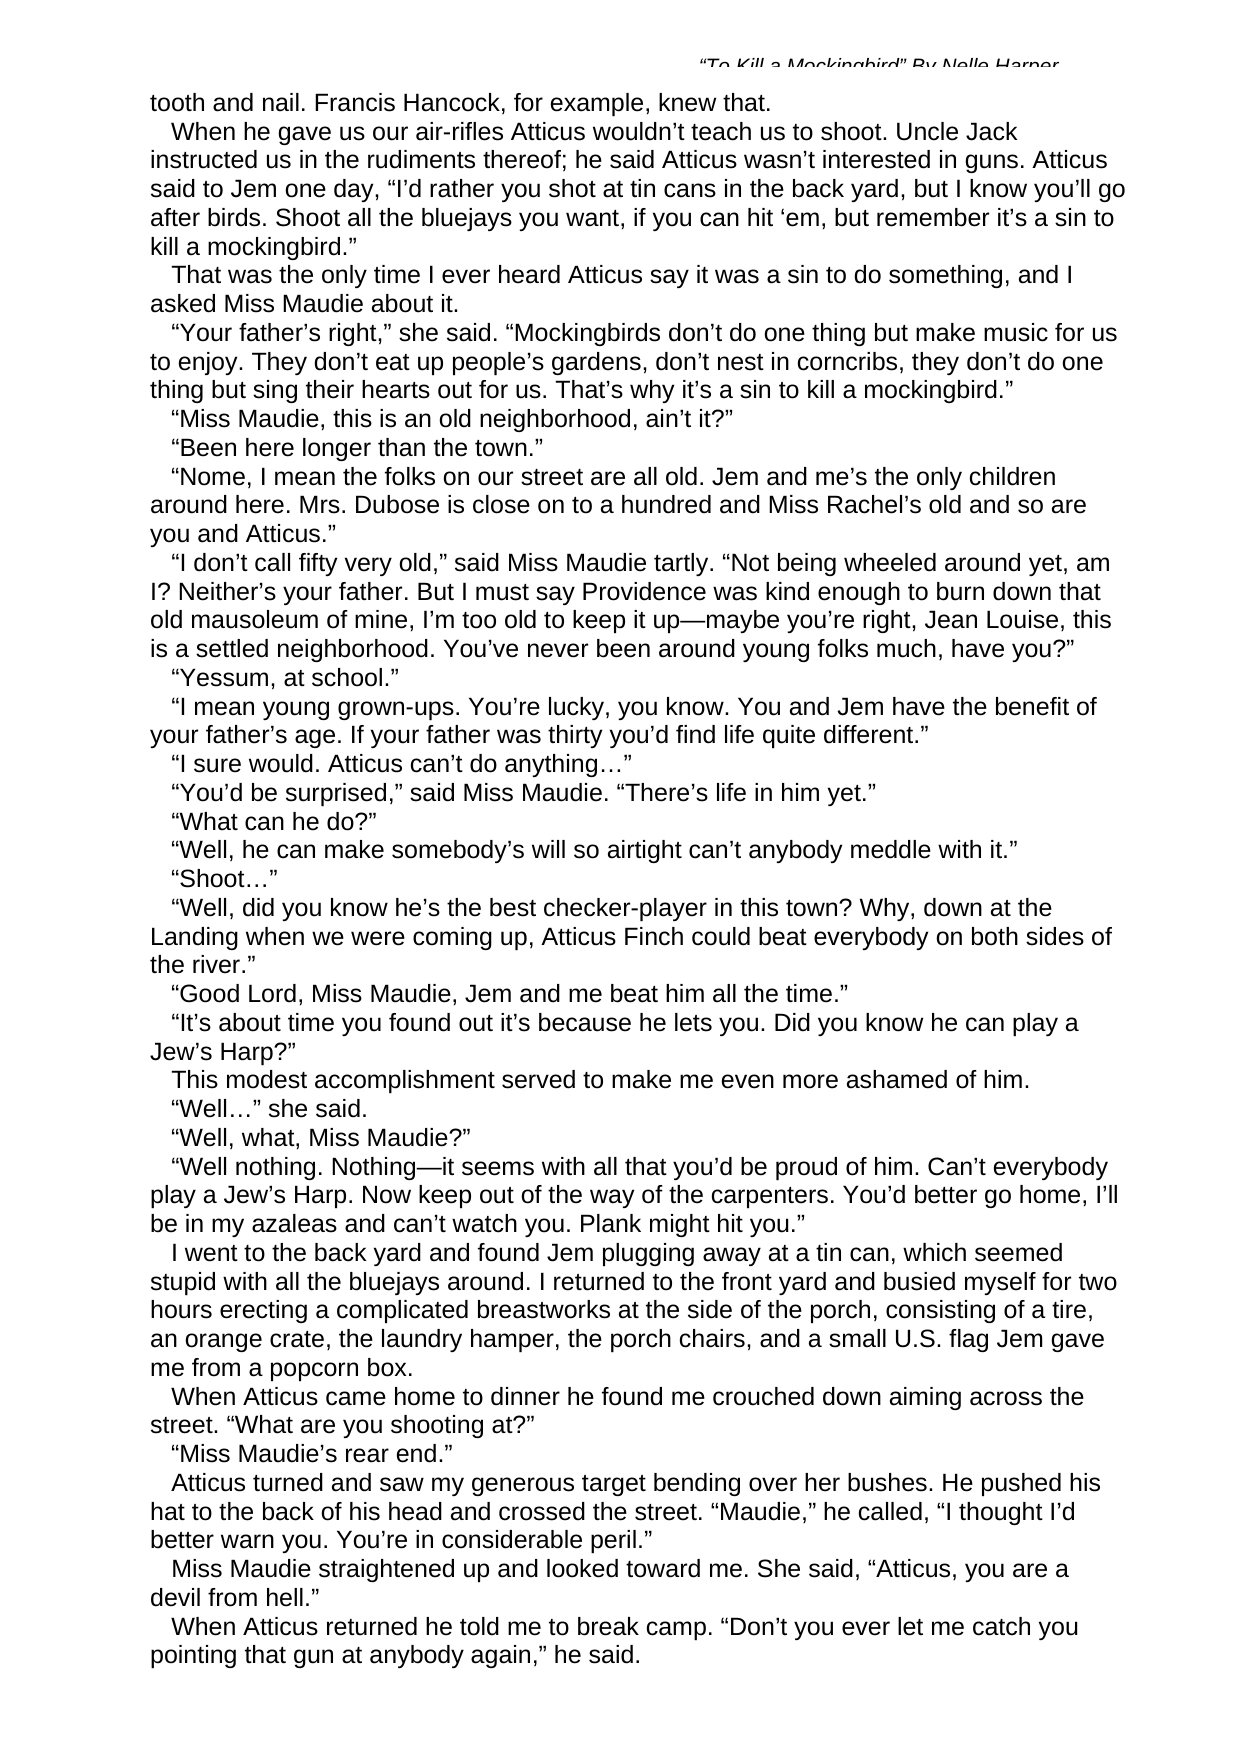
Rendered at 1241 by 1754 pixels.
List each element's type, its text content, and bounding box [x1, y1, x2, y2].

text “Well, he can make somebody’s will so airtight can’t anybody meddle with it.” “Shoot…” [171, 835, 1021, 893]
text “You’d be surprised,” said Miss Maudie. “There’s life in him yet.” “What can he do?” [171, 778, 879, 835]
text “Yessum, at school.” [171, 663, 1140, 691]
text “It’s about time you found out it’s because he lets you. Did you know he can play a Jew’s Harp?” [150, 1008, 1118, 1065]
text “Your father’s right,” she said. “Mockingbirds don’t do one thing but make music for us to enjoy. They don’t eat up people’s gardens, don’t nest in corncribs, they don’t do one thing but sing their hearts out for us. That’s why it’s a sin to kill a mockingbird.” [150, 318, 1121, 404]
text “I mean young grown-ups. You’re lucky, you know. You and Jem have the benefit of your father’s age. If your father was thirty you’d find life quite different.” [150, 691, 1101, 749]
text Atticus turned and saw my generous target bending over her bushes. He pushed his hat to the back of his head and crossed the street. “Maudie,” he called, “I thought I’d better warn you. You’re in considerable peril.” [150, 1468, 1105, 1554]
text When Atticus came home to dinner he found me crouched down aiming across the street. “What are you shooting at?” [150, 1381, 1088, 1439]
text “Miss Maudie, this is an old neighborhood, ain’t it?” “Been here longer than the town.” [171, 404, 736, 461]
text When he gave us our air-rifles Atticus wouldn’t teach us to shoot. Uncle Jack instructed us in the rudiments thereof; he said Atticus wasn’t interested in guns. Atticus said to Jem one day, “I’d rather you shot at tin cans in the back yard, but I know you’ll go after birds. Shoot all the bluejays you want, if you can hit ‘em, but remember it’s a sin to kill a mockingbird.” [150, 116, 1128, 260]
text “Nome, I mean the folks on our street are all old. Jem and me’s the only children around here. Mrs. Dubose is close on to a hundred and Miss Rachel’s old and so are you and Atticus.” [150, 461, 1118, 548]
text This modest accomplishment served to make me even more ashamed of him. “Well…” she said. [171, 1065, 1034, 1123]
text I went to the back yard and found Jem plugging away at a tin can, which seemed stupid with all the bluejays around. I returned to the front yard and busied myself for two hours erecting a complicated breastworks at the side of the porch, consisting of a tire, an orange crate, the laundry hamper, the porch chairs, and a small U.S. flag Jem gave me from a popcorn box. [150, 1238, 1121, 1381]
text “I sure would. Atticus can’t do anything…” [171, 749, 1140, 778]
text “Miss Maudie’s rear end.” [171, 1439, 1140, 1468]
text “Well, did you know he’s the best checker-player in this town? Why, down at the Landing when we were coming up, Atticus Finch could beat everybody on both sides of the river.” [150, 893, 1116, 979]
text “Well nothing. Nothing—it seems with all that you’d be proud of him. Can’t everybody play a Jew’s Harp. Now keep out of the way of the carpenters. You’d better go home, I’ll be in my azaleas and can’t watch you. Plank might hit you.” [150, 1151, 1123, 1238]
text “I don’t call fifty very old,” said Miss Maudie tartly. “Not being wheeled around yet, am I? Neither’s your father. But I must say Providence was kind enough to burn down that old mausoleum of mine, I’m too old to keep it up—maybe you’re right, Jean Louise, this is a settled neighborhood. You’ve never been around young folks much, have you?” [150, 548, 1116, 663]
text Miss Maudie straightened up and looked toward me. She said, “Atticus, you are a devil from hell.” [150, 1554, 1073, 1611]
text “Good Lord, Miss Maudie, Jem and me beat him all the time.” [171, 979, 1140, 1008]
text When Atticus returned he told me to break camp. “Don’t you ever let me catch you pointing that gun at anybody again,” he said. [150, 1611, 1082, 1669]
text “Well, what, Miss Maudie?” [171, 1123, 1140, 1151]
text tooth and nail. Francis Hancock, for example, knew that. [150, 88, 1140, 116]
text That was the only time I ever heard Atticus say it was a sin to do something, and I asked Miss Maudie about it. [150, 260, 1077, 318]
